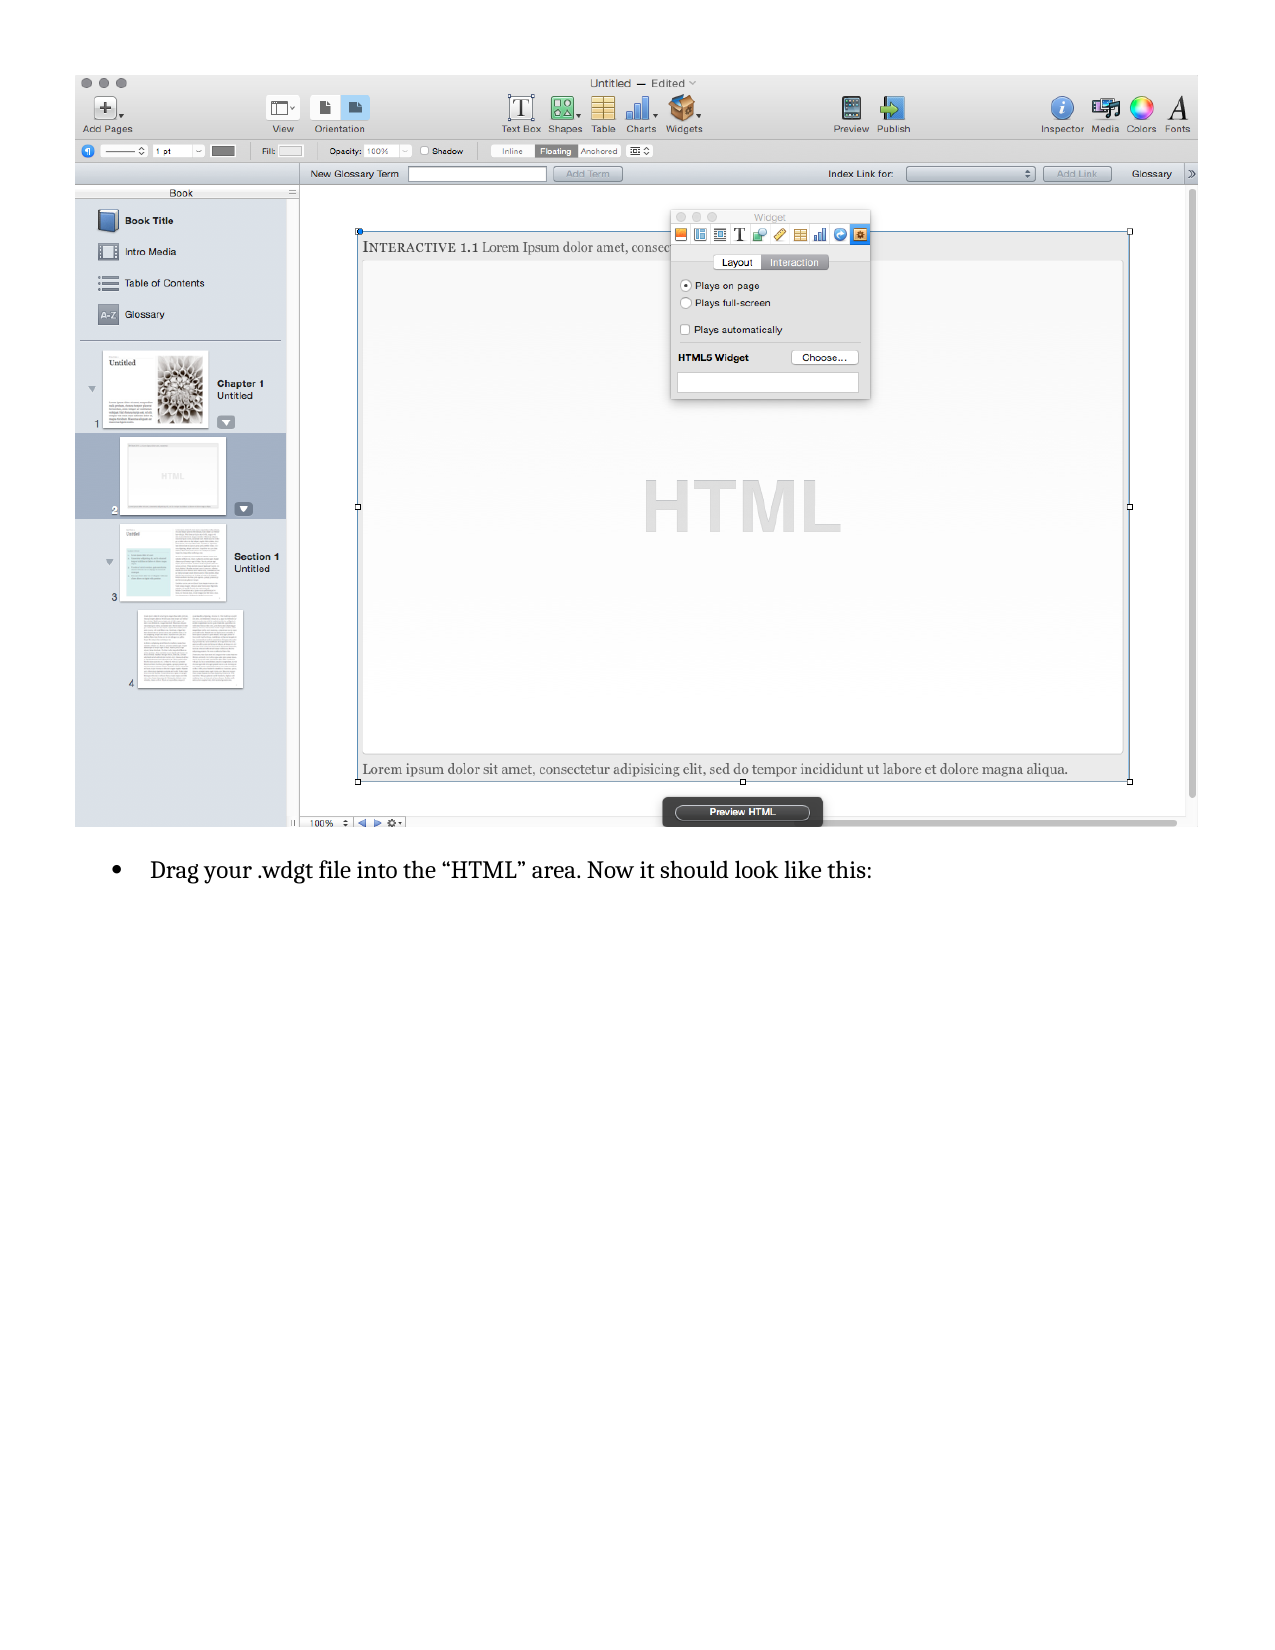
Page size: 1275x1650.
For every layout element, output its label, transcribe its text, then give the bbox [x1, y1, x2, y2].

picture [75, 75, 1198, 827]
list Drag your .wdgt file into the “HTML” area. Now it should look like this: [112, 856, 1200, 884]
